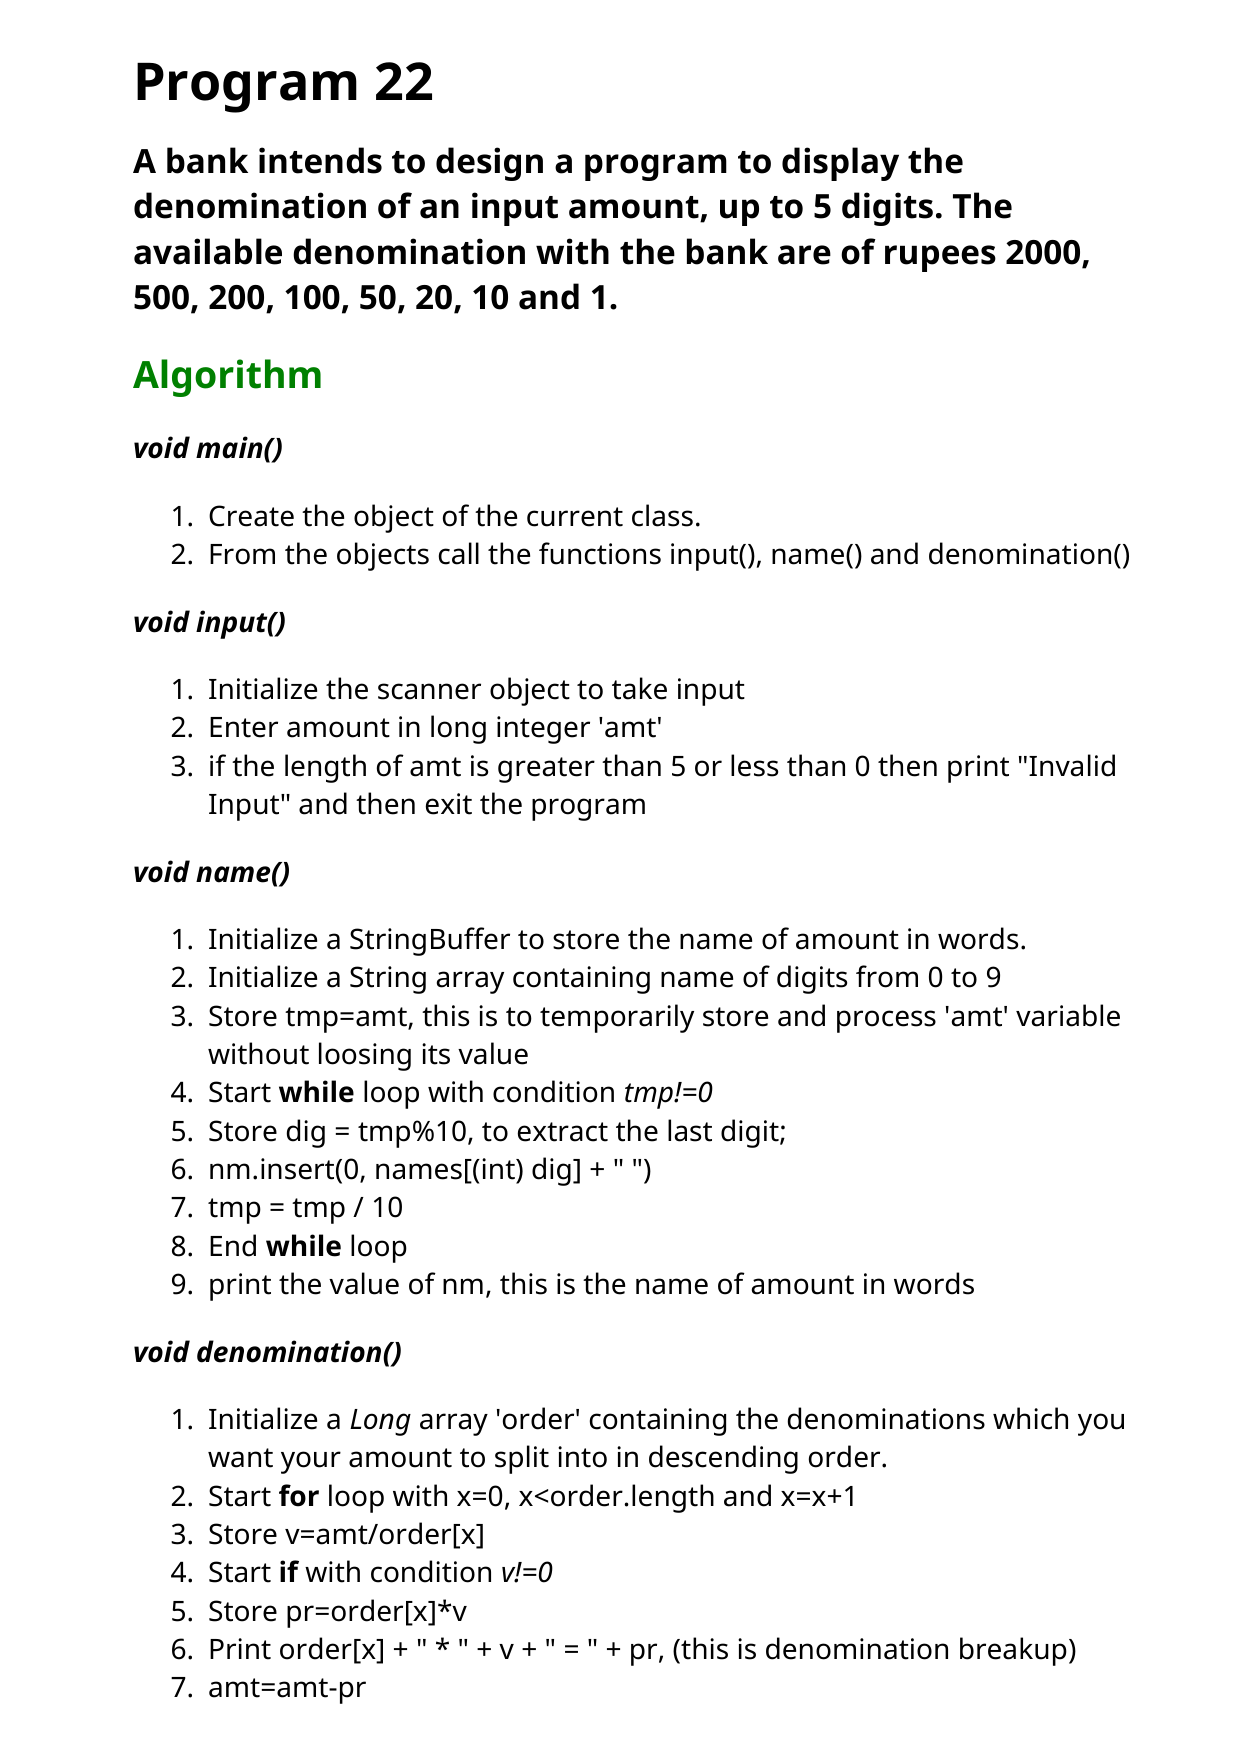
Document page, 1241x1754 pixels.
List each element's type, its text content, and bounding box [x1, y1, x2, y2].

list print the value of nm, this is the name of amount in words [170, 1264, 1167, 1303]
list Start for loop with x=0, x<order.length and x=x+1 [170, 1476, 1167, 1514]
list if the length of amt is greater than 5 or less than 0 then print "Invalid Input" and then exit the program [170, 746, 1167, 823]
list nm.insert(0, names[(int) dig] + " ") [170, 1149, 1167, 1188]
text void input() [133, 602, 1167, 640]
list Create the object of the current class. [170, 496, 1167, 534]
text A bank intends to design a program to display the denomination of an input amount, up to 5 digits. The available denomination with the bank are of rupees 2000, 500, 200, 100, 50, 20, 10 and 1. [133, 138, 1167, 319]
list Store tmp=amt, this is to temporarily store and process 'amt' variable without loosing its value [170, 996, 1167, 1073]
list Initialize a String array containing name of digits from 0 to 9 [170, 958, 1167, 996]
list End while loop [170, 1226, 1167, 1264]
list From the objects call the functions input(), name() and denomination() [170, 534, 1167, 573]
list Initialize a Long array 'order' containing the denominations which you want your amount to split into in descending order. [170, 1399, 1167, 1476]
list Store v=amt/order[x] [170, 1514, 1167, 1553]
text Algorithm [133, 348, 1167, 399]
list tmp = tmp / 10 [170, 1188, 1167, 1226]
list amt=amt-pr [170, 1668, 1167, 1706]
list Initialize the scanner object to take input [170, 669, 1167, 708]
text void denomination() [133, 1332, 1167, 1370]
list Initialize a StringBuffer to store the name of amount in words. [170, 919, 1167, 958]
list Store dig = tmp%10, to extract the last digit; [170, 1111, 1167, 1149]
list Print order[x] + " * " + v + " = " + pr, (this is denomination breakup) [170, 1629, 1167, 1668]
list Start while loop with condition tmp!=0 [170, 1073, 1167, 1111]
text void name() [133, 852, 1167, 890]
text Program 22 [133, 44, 1167, 115]
list Start if with condition v!=0 [170, 1553, 1167, 1591]
list Enter amount in long integer 'amt' [170, 708, 1167, 746]
text void main() [133, 429, 1167, 467]
list Store pr=order[x]*v [170, 1591, 1167, 1629]
